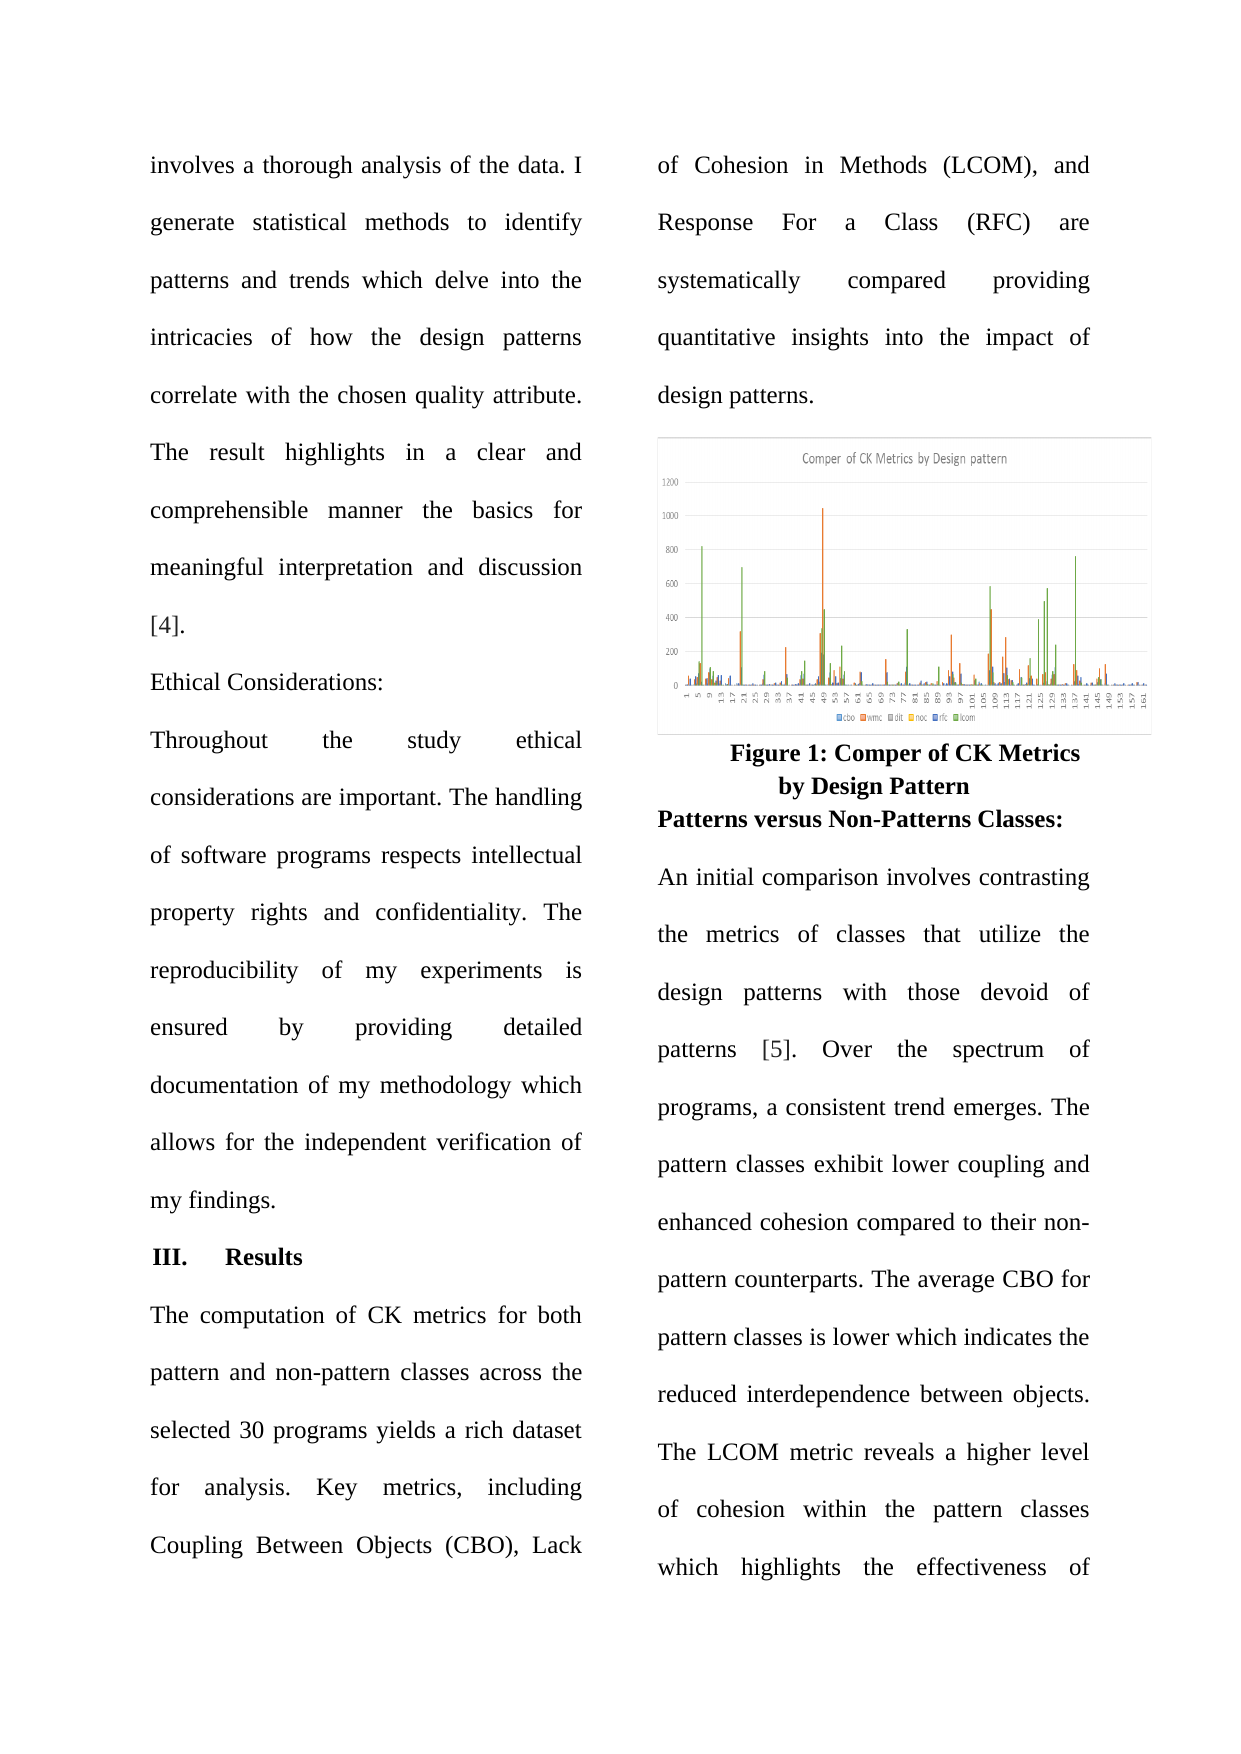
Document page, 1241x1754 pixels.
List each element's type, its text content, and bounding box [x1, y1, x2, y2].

text Patterns versus Non-Patterns Classes: [657, 804, 1090, 833]
text Ethical Considerations: [150, 667, 582, 696]
text Throughout the study ethical considerations are important. The handling of software programs respects intellectual property rights and confidentiality. The reproducibility of my experiments is ensured by providing detailed documentation of my methodology which allows for the independent verification of my findings. [150, 725, 582, 1214]
text Figure 1: Comper of CK Metrics by Design Pattern [657, 738, 1090, 800]
picture [657, 437, 1152, 735]
list Results [187, 1242, 582, 1271]
text The computation of CK metrics for both pattern and non-pattern classes across the selected 30 programs yields a rich dataset for analysis. Key metrics, including Coupling Between Objects (CBO), Lack of Cohesion in Methods (LCOM), and Response For a Class (RFC) are systematically compared providing quantitative insights into the impact of design patterns. [150, 1300, 582, 1559]
text The computation of CK metrics for both pattern and non-pattern classes across the selected 30 programs yields a rich dataset for analysis. Key metrics, including Coupling Between Objects (CBO), Lack of Cohesion in Methods (LCOM), and Response For a Class (RFC) are systematically compared providing quantitative insights into the impact of design patterns. [657, 150, 1090, 409]
